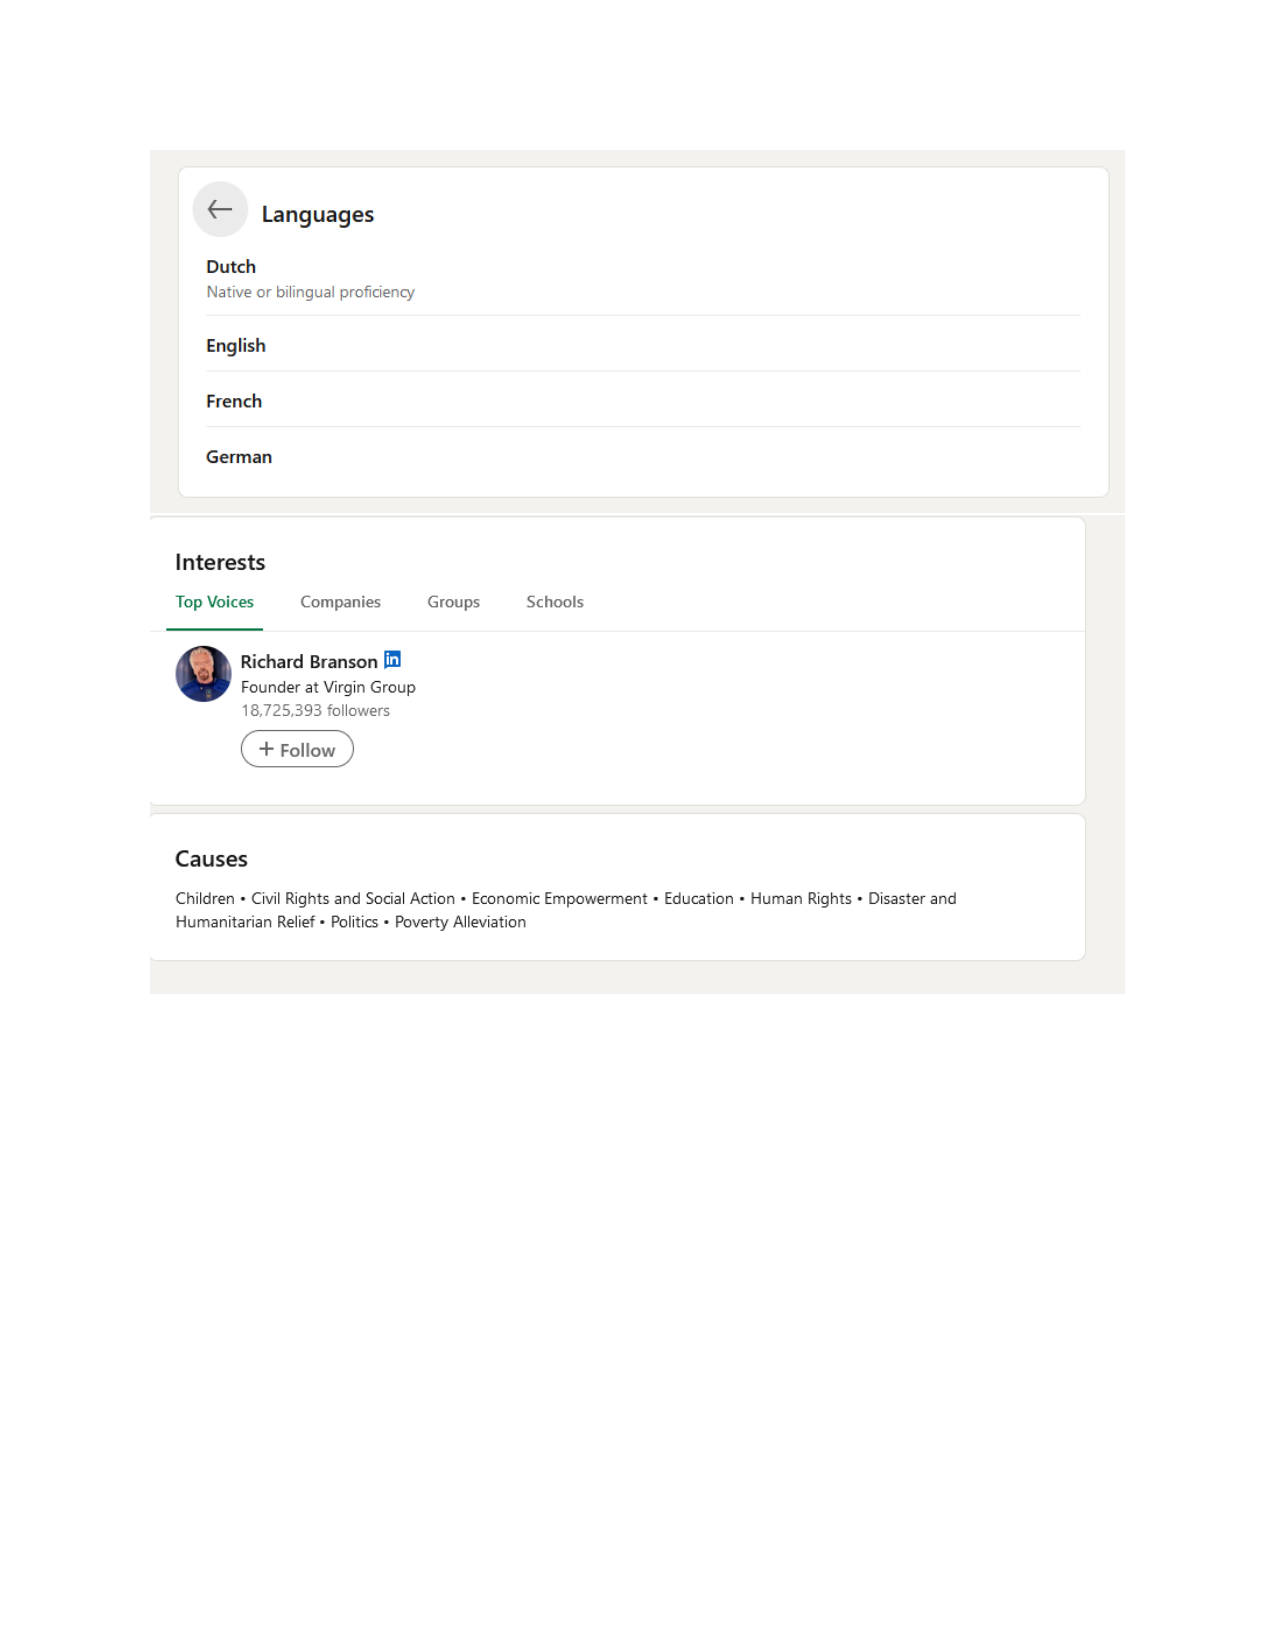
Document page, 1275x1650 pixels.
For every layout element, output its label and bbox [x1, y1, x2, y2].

picture [150, 150, 1125, 513]
picture [150, 515, 1125, 994]
